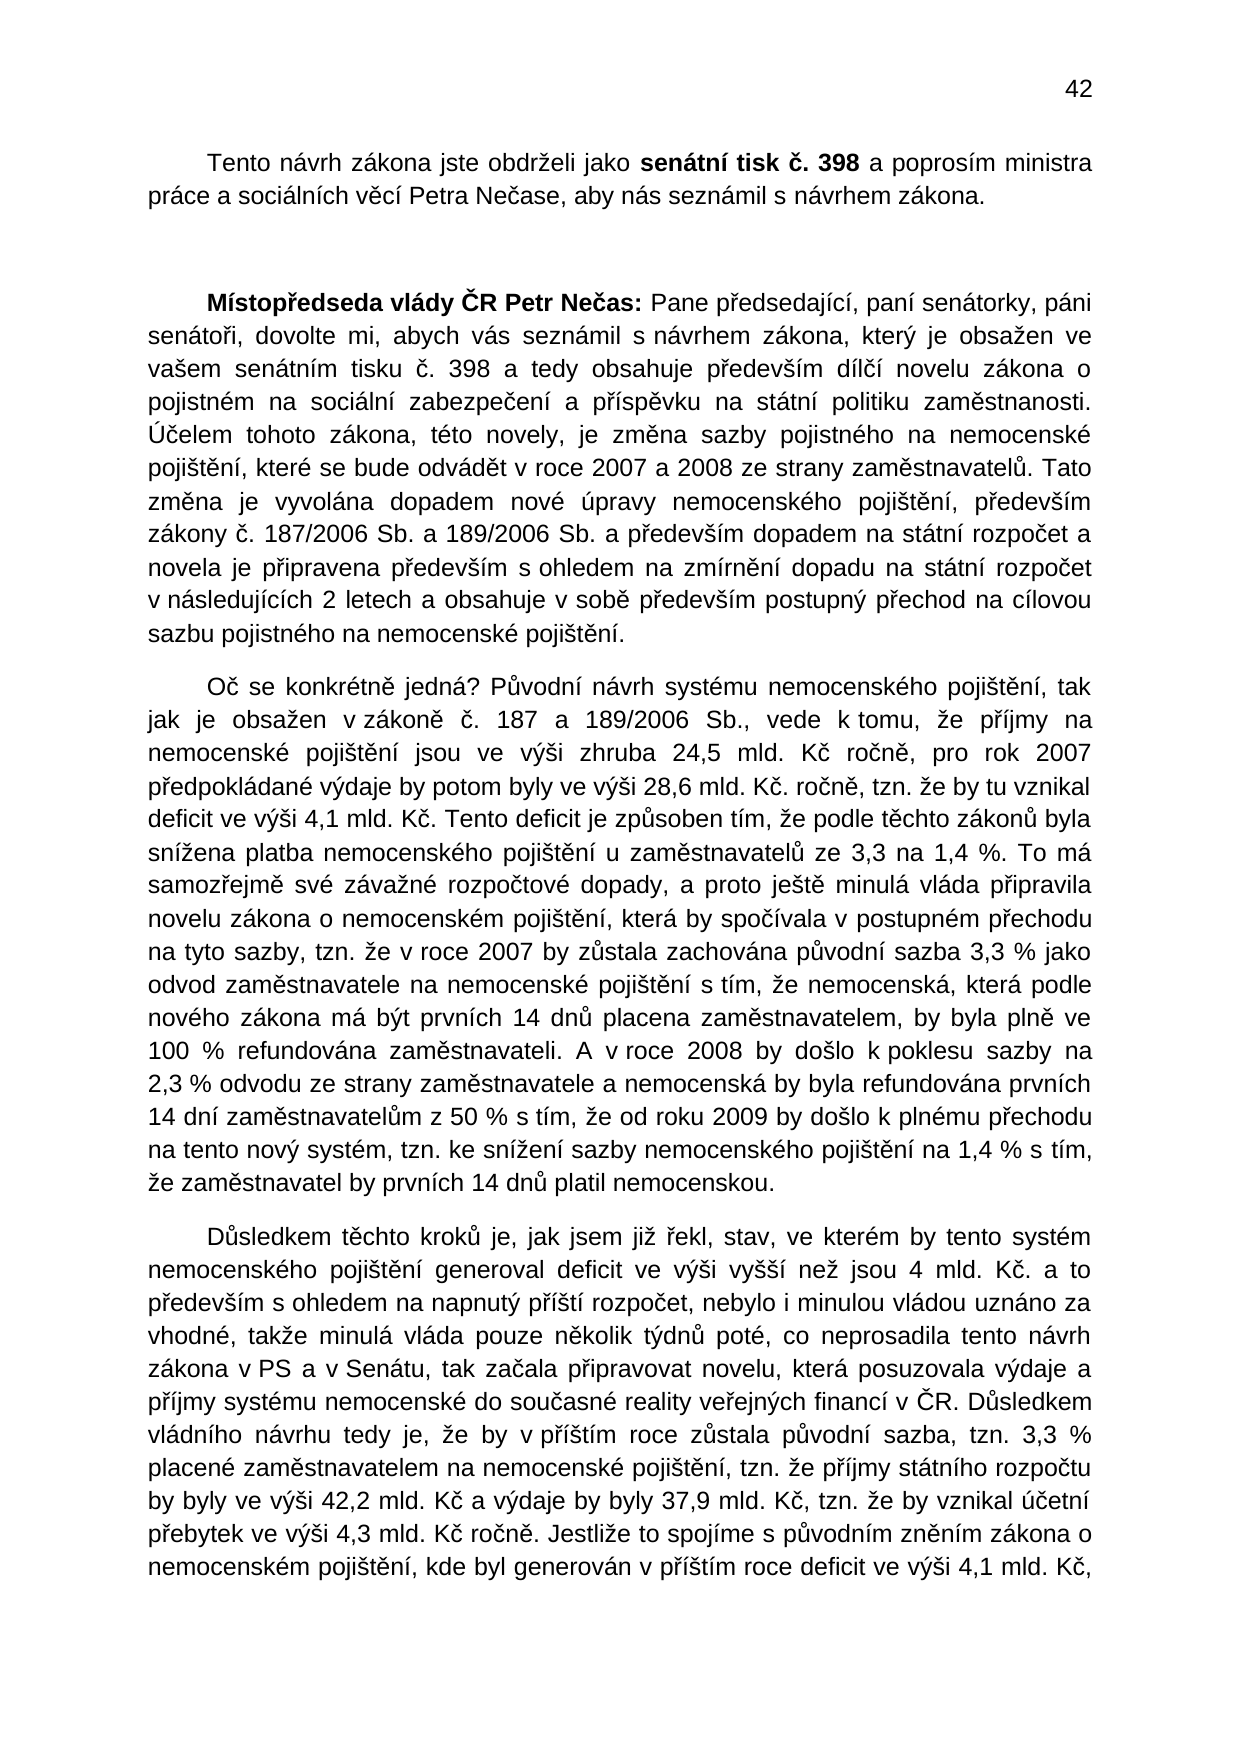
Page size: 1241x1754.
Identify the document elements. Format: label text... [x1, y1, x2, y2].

text Oč se konkrétně jedná? Původní návrh systému nemocenského pojištění, tak jak je obsažen v zákoně č. 187 a 189/2006 Sb., vede k tomu, že příjmy na nemocenské pojištění jsou ve výši zhruba 24,5 mld. Kč ročně, pro rok 2007 předpokládané výdaje by potom byly ve výši 28,6 mld. Kč. ročně, tzn. že by tu vznikal deficit ve výši 4,1 mld. Kč. Tento deficit je způsoben tím, že podle těchto zákonů byla snížena platba nemocenského pojištění u zaměstnavatelů ze 3,3 na 1,4 %. To má samozřejmě své závažné rozpočtové dopady, a proto ještě minulá vláda připravila novelu zákona o nemocenském pojištění, která by spočívala v postupném přechodu na tyto sazby, tzn. že v roce 2007 by zůstala zachována původní sazba 3,3 % jako odvod zaměstnavatele na nemocenské pojištění s tím, že nemocenská, která podle nového zákona má být prvních 14 dnů placena zaměstnavatelem, by byla plně ve 100 % refundována zaměstnavateli. A v roce 2008 by došlo k poklesu sazby na 2,3 % odvodu ze strany zaměstnavatele a nemocenská by byla refundována prvních 14 dní zaměstnavatelům z 50 % s tím, že od roku 2009 by došlo k plnému přechodu na tento nový systém, tzn. ke snížení sazby nemocenského pojištění na 1,4 % s tím, že zaměstnavatel by prvních 14 dnů platil nemocenskou. [148, 672, 1093, 1196]
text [148, 1222, 1093, 1581]
text Tento návrh zákona jste obdrželi jako senátní tisk č. 398 a poprosím ministra práce a sociálních věcí Petra Nečase, aby nás seznámil s návrhem zákona. [148, 148, 1093, 209]
text Místopředseda vlády ČR Petr Nečas: Pane předsedající, paní senátorky, páni senátoři, dovolte mi, abych vás seznámil s návrhem zákona, který je obsažen ve vašem senátním tisku č. 398 a tedy obsahuje především dílčí novelu zákona o pojistném na sociální zabezpečení a příspěvku na státní politiku zaměstnanosti. Účelem tohoto zákona, této novely, je změna sazby pojistného na nemocenské pojištění, které se bude odvádět v roce 2007 a 2008 ze strany zaměstnavatelů. Tato změna je vyvolána dopadem nové úpravy nemocenského pojištění, především zákony č. 187/2006 Sb. a 189/2006 Sb. a především dopadem na státní rozpočet a novela je připravena především s ohledem na zmírnění dopadu na státní rozpočet v následujících 2 letech a obsahuje v sobě především postupný přechod na cílovou sazbu pojistného na nemocenské pojištění. [148, 288, 1093, 647]
